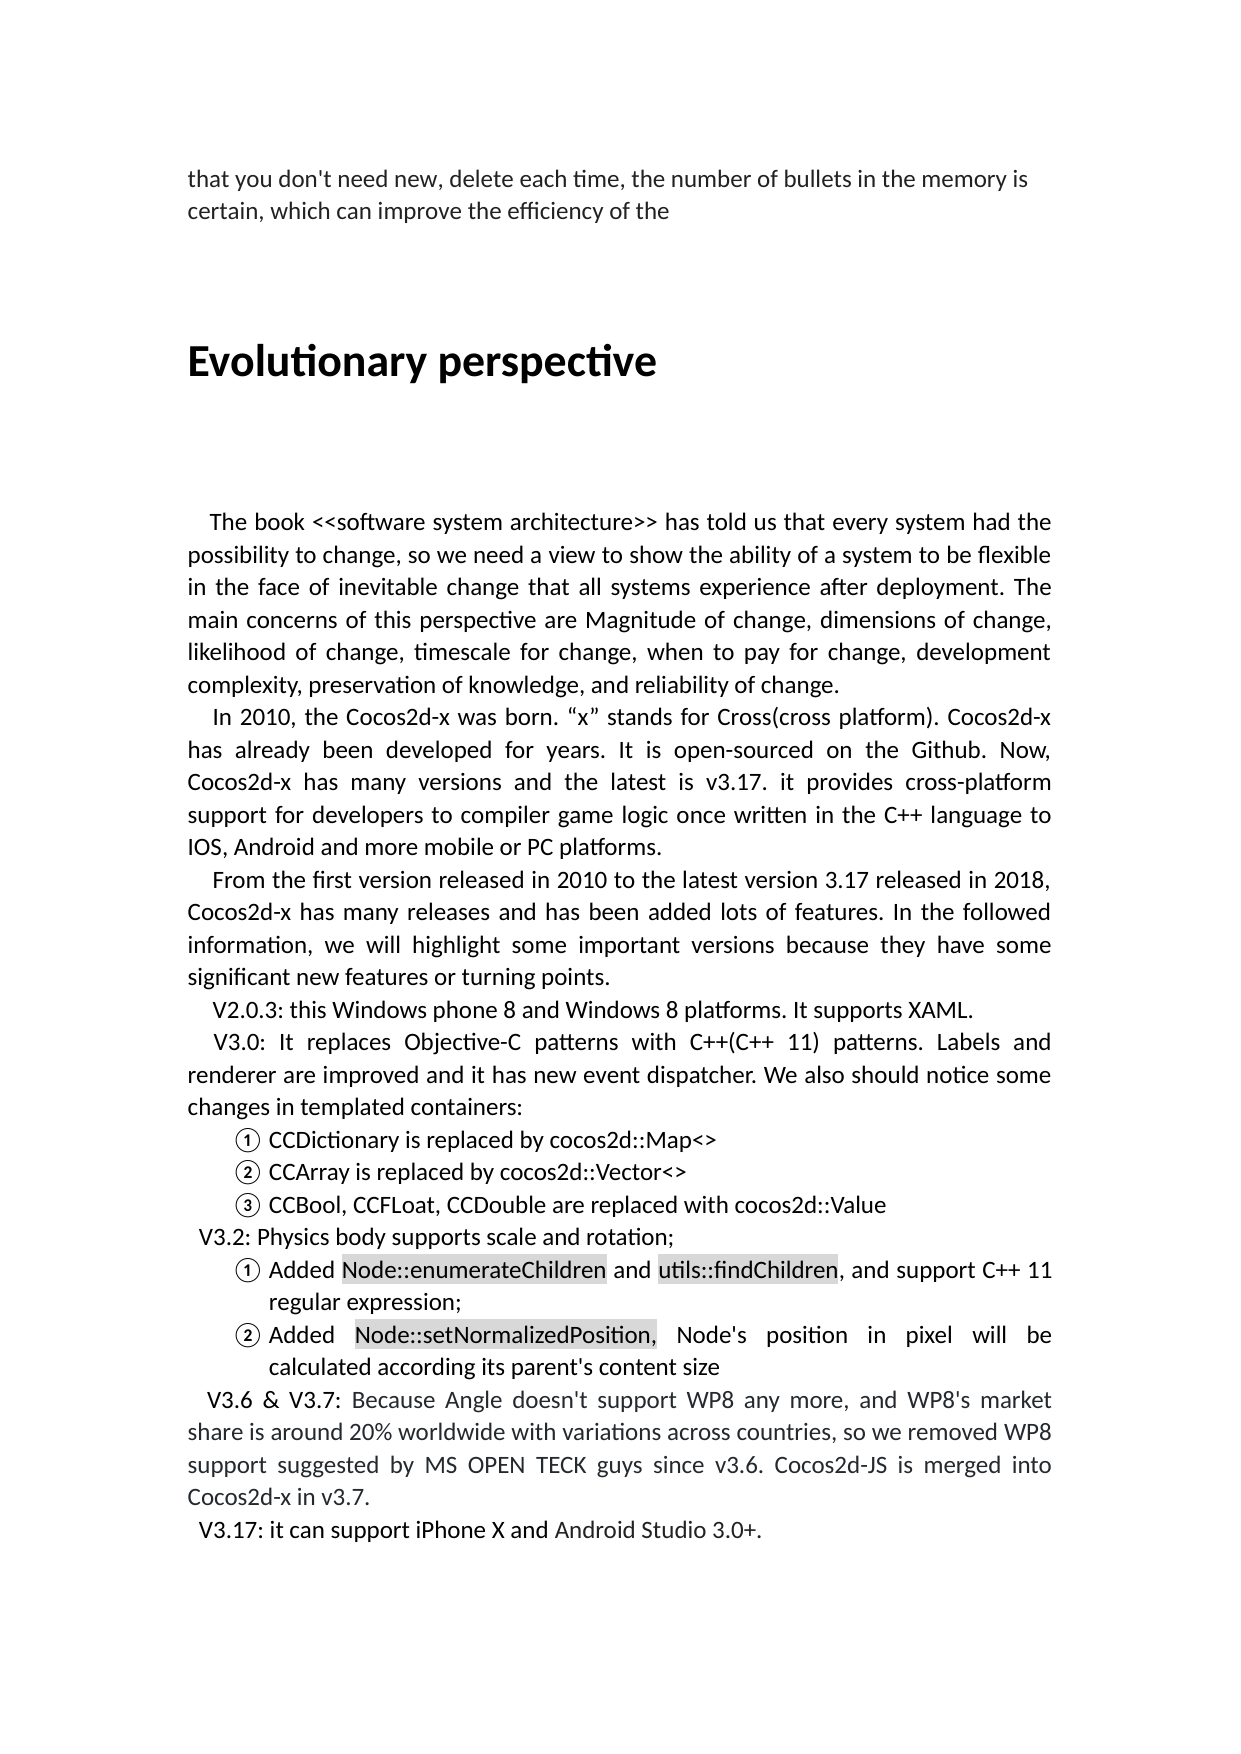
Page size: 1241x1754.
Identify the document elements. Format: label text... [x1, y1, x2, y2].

text V3.6 & V3.7: Because Angle doesn't support WP8 any more, and WP8's market share is around 20% worldwide with variations across countries, so we removed WP8 support suggested by MS OPEN TECK guys since v3.6. Cocos2d-JS is merged into Cocos2d-x in v3.7. [187, 1383, 1053, 1513]
list CCArray is replaced by cocos2d::Vector<> [231, 1156, 1053, 1188]
text V3.17: it can support iPhone X and Android Studio 3.0+. [187, 1513, 1053, 1546]
text In 2010, the Cocos2d-x was born. “x” stands for Cross(cross platform). Cocos2d-x has already been developed for years. It is open-sourced on the Github. Now, Cocos2d-x has many versions and the latest is v3.17. it provides cross-platform support for developers to compiler game logic once written in the C++ language to IOS, Android and more mobile or PC platforms. [187, 701, 1053, 863]
list CCDictionary is replaced by cocos2d::Map<> [231, 1123, 1053, 1156]
text V2.0.3: this Windows phone 8 and Windows 8 platforms. It supports XAML. [187, 993, 1053, 1026]
text V3.2: Physics body supports scale and rotation; [187, 1221, 1053, 1253]
subtitle Evolutionary perspective [187, 327, 1053, 392]
list CCBool, CCFLoat, CCDouble are replaced with cocos2d::Value [231, 1188, 1053, 1221]
text V3.0: It replaces Objective-C patterns with C++(C++ 11) patterns. Labels and renderer are improved and it has new event dispatcher. We also should notice some changes in templated containers: [187, 1026, 1053, 1123]
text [187, 162, 1053, 227]
list Added Node::enumerateChildren and utils::findChildren, and support C++ 11 regular expression; [231, 1253, 1053, 1318]
text From the first version released in 2010 to the latest version 3.17 released in 2018, Cocos2d-x has many releases and has been added lots of features. In the followed information, we will highlight some important versions because they have some significant new features or turning points. [187, 863, 1053, 993]
list Added Node::setNormalizedPosition, Node's position in pixel will be calculated according its parent's content size [231, 1318, 1053, 1383]
text The book <<software system architecture>> has told us that every system had the possibility to change, so we need a view to show the ability of a system to be flexible in the face of inevitable change that all systems experience after deployment. The main concerns of this perspective are Magnitude of change, dimensions of change, likelihood of change, timescale for change, when to pay for change, development complexity, preservation of knowledge, and reliability of change. [187, 506, 1053, 701]
